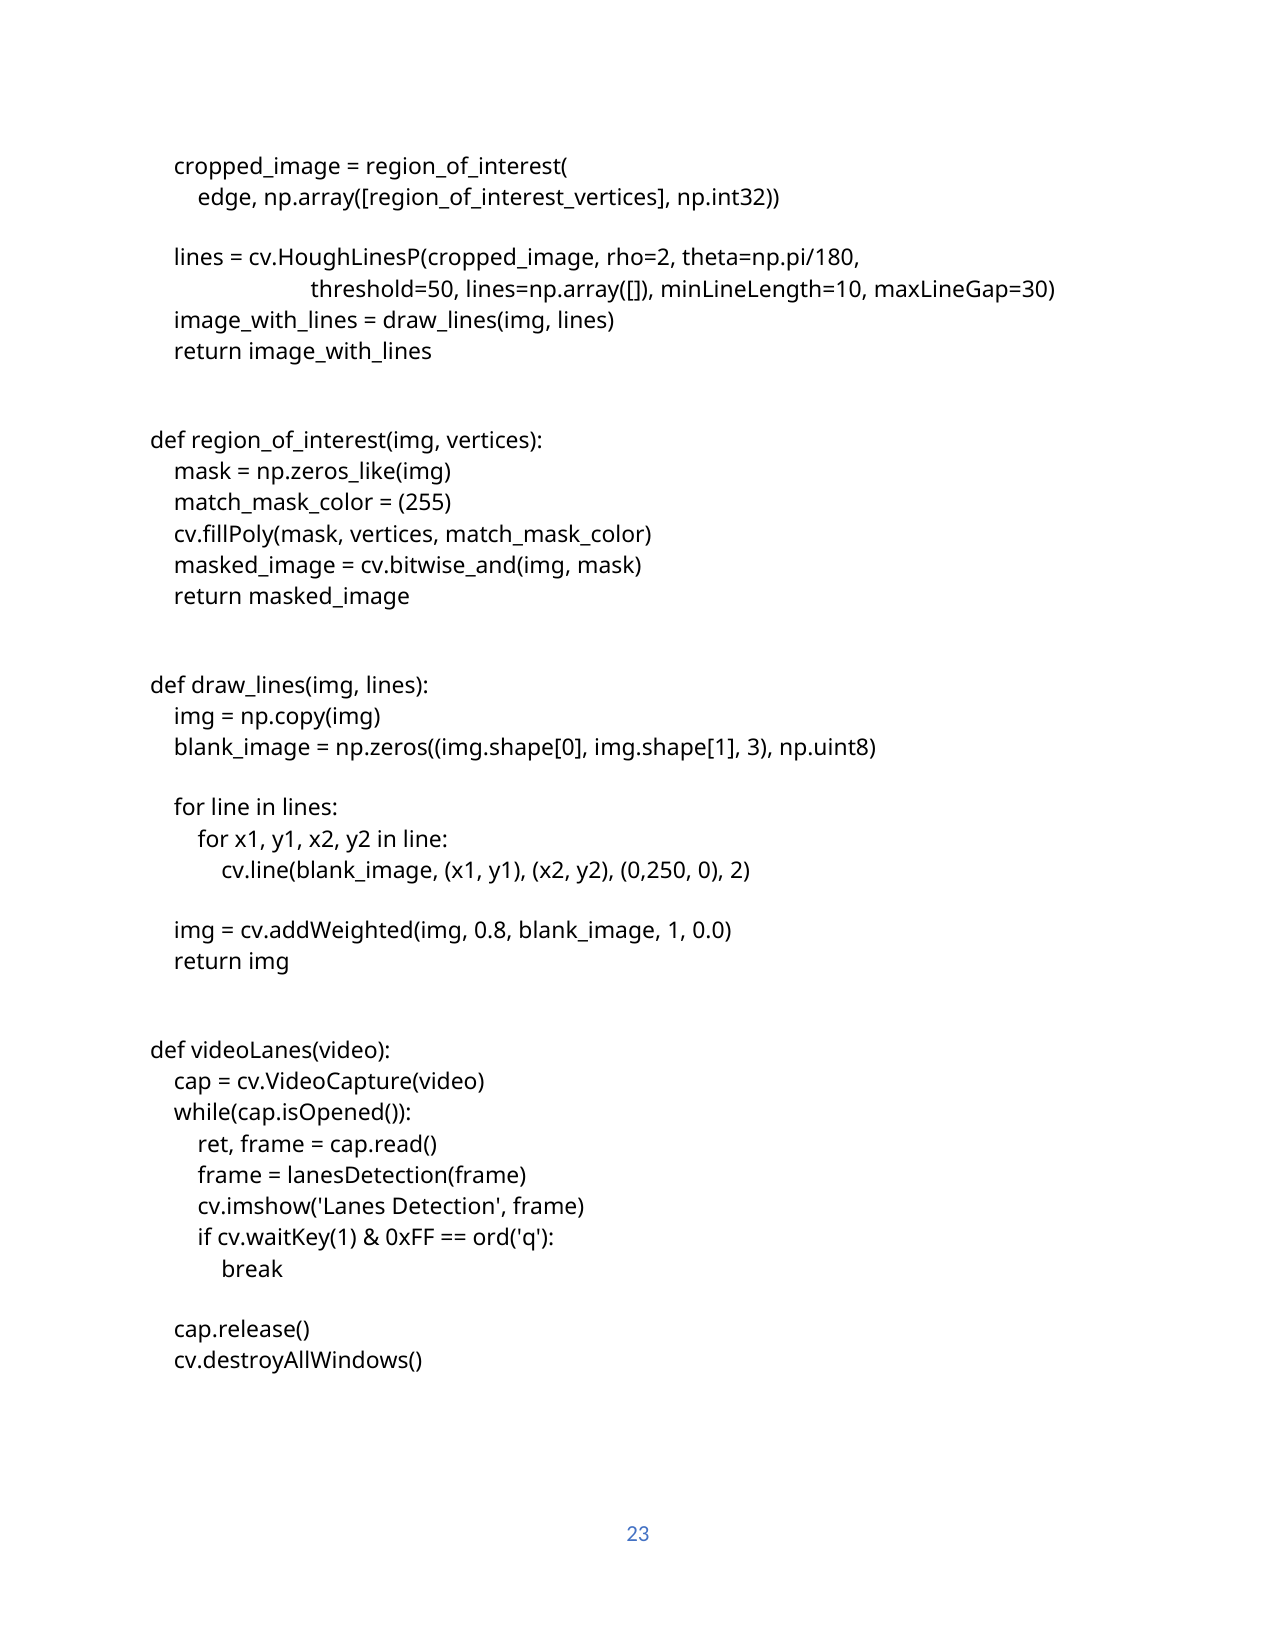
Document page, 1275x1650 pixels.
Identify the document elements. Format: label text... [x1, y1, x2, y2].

text cap = cv.VideoCapture(video) [150, 1065, 1125, 1096]
text cv.fillPoly(mask, vertices, match_mask_color) [150, 517, 1125, 549]
text def videoLanes(video): [150, 1034, 1125, 1065]
text return image_with_lines [150, 335, 1125, 366]
text return img [150, 945, 1125, 976]
text img = cv.addWeighted(img, 0.8, blank_image, 1, 0.0) [150, 914, 1125, 945]
text ret, frame = cap.read() [150, 1127, 1125, 1159]
text frame = lanesDetection(frame) [150, 1159, 1125, 1190]
text cv.imshow('Lanes Detection', frame) [150, 1190, 1125, 1221]
text break [150, 1252, 1125, 1284]
text return masked_image [150, 580, 1125, 611]
text image_with_lines = draw_lines(img, lines) [150, 304, 1125, 335]
text def draw_lines(img, lines): [150, 669, 1125, 700]
text edge, np.array([region_of_interest_vertices], np.int32)) [150, 181, 1125, 212]
text cv.line(blank_image, (x1, y1), (x2, y2), (0,250, 0), 2) [150, 854, 1125, 885]
text threshold=50, lines=np.array([]), minLineLength=10, maxLineGap=30) [150, 272, 1125, 304]
text cropped_image = region_of_interest( [150, 150, 1125, 181]
text masked_image = cv.bitwise_and(img, mask) [150, 549, 1125, 580]
text blank_image = np.zeros((img.shape[0], img.shape[1], 3), np.uint8) [150, 731, 1125, 762]
text img = np.copy(img) [150, 700, 1125, 731]
text cap.release() [150, 1312, 1125, 1344]
text lines = cv.HoughLinesP(cropped_image, rho=2, theta=np.pi/180, [150, 241, 1125, 272]
text match_mask_color = (255) [150, 486, 1125, 517]
text for line in lines: [150, 791, 1125, 822]
text for x1, y1, x2, y2 in line: [150, 822, 1125, 854]
text def region_of_interest(img, vertices): [150, 424, 1125, 455]
text if cv.waitKey(1) & 0xFF == ord('q'): [150, 1221, 1125, 1252]
text while(cap.isOpened()): [150, 1096, 1125, 1127]
text mask = np.zeros_like(img) [150, 455, 1125, 486]
text cv.destroyAllWindows() [150, 1344, 1125, 1375]
